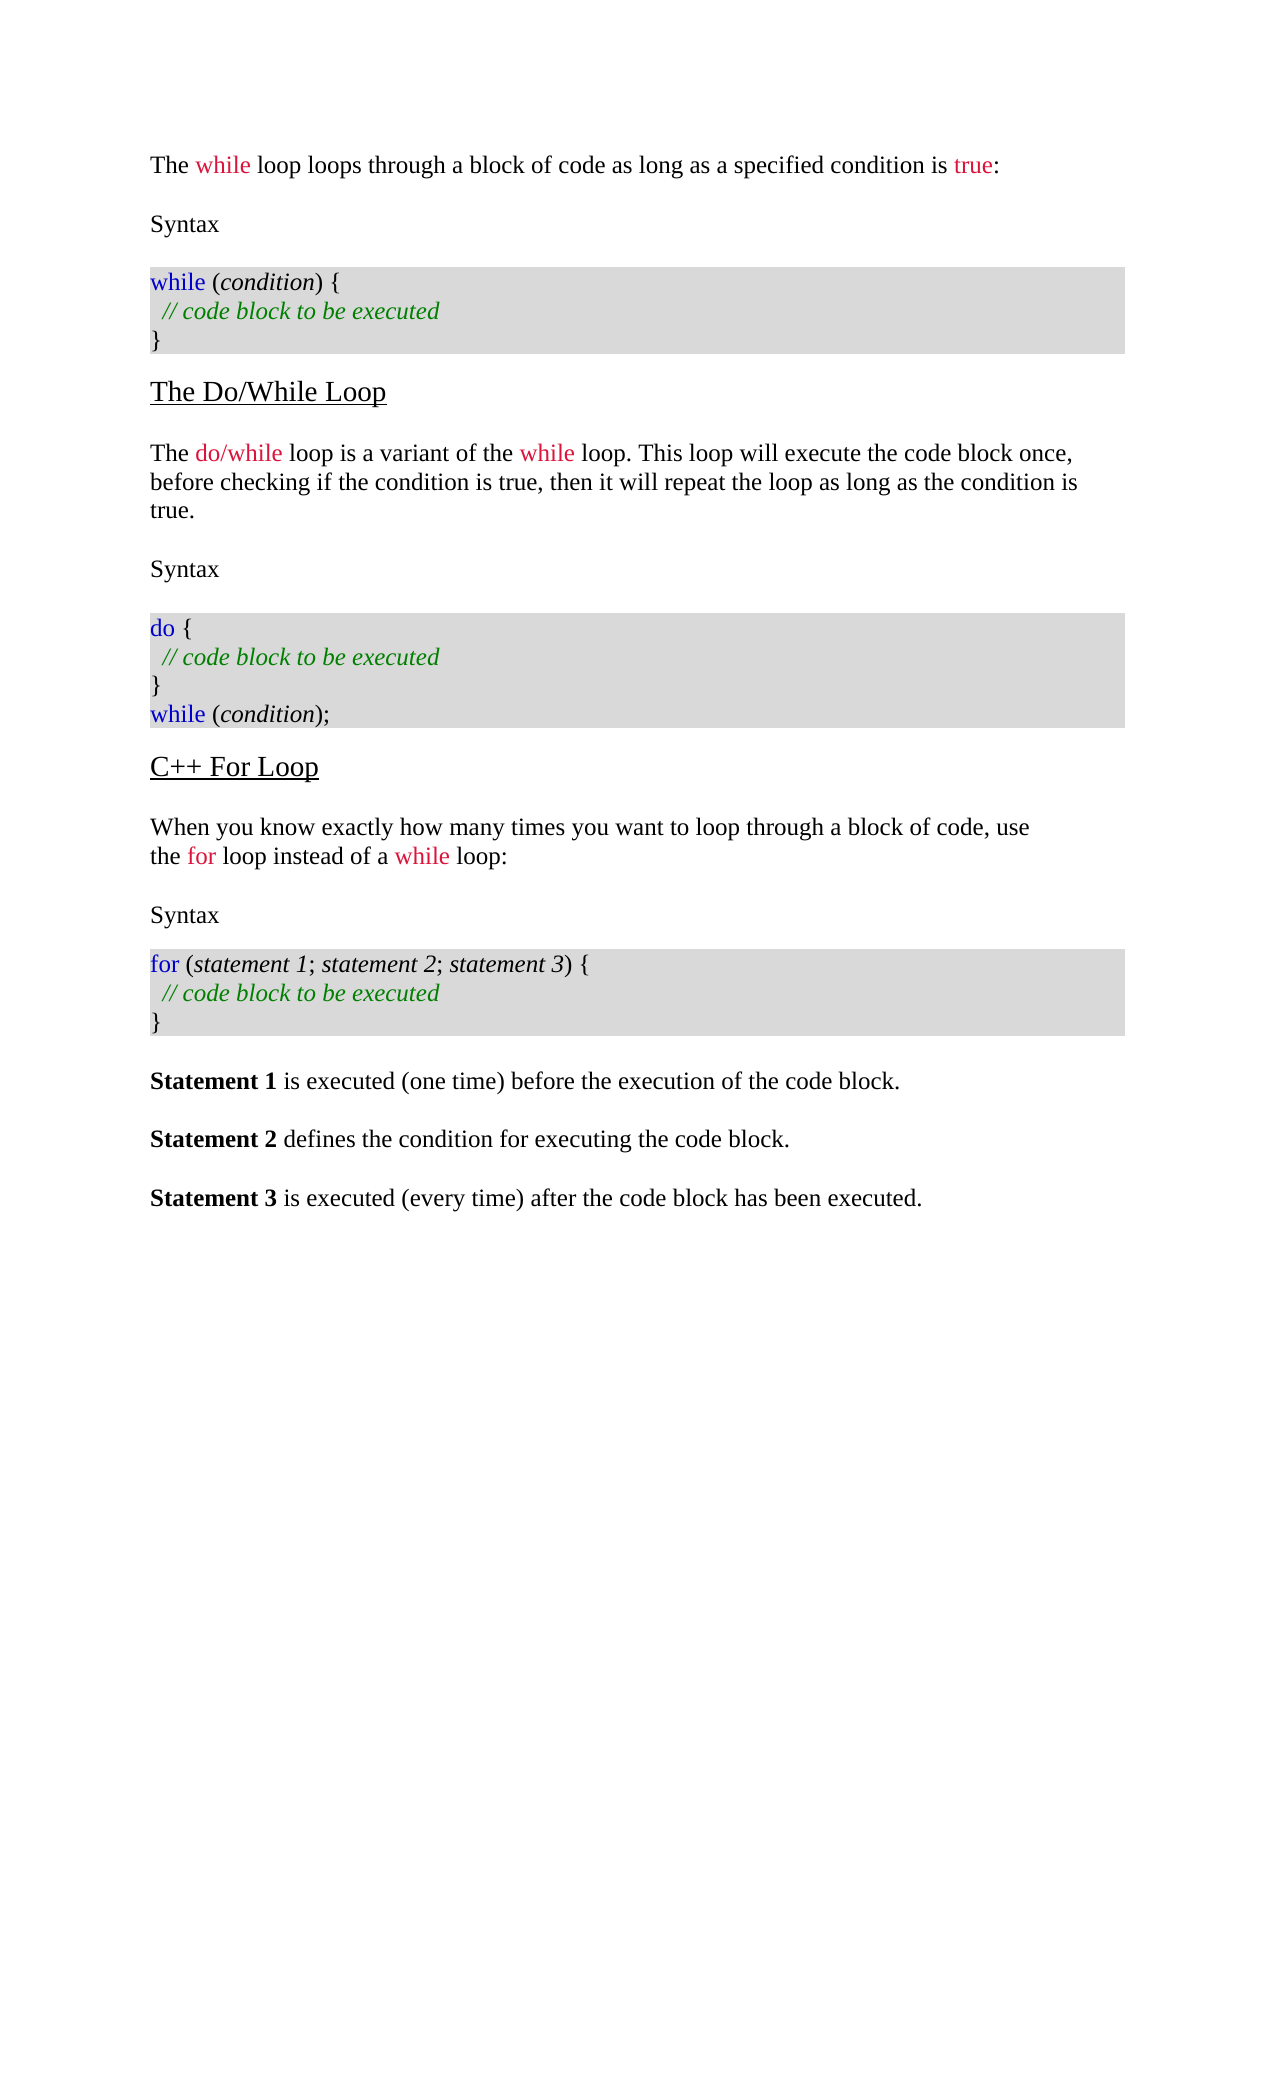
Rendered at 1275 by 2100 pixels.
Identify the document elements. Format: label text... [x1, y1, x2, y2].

text When you know exactly how many times you want to loop through a block of code, use the for loop instead of a while loop: [150, 812, 1125, 870]
text do { // code block to be executed } while (condition); [150, 613, 1125, 728]
text Statement 3 is executed (every time) after the code block has been executed. [150, 1183, 1125, 1212]
text Syntax [150, 554, 1125, 583]
subtitle The Do/While Loop [150, 374, 1125, 408]
text Statement 2 defines the condition for executing the code block. [150, 1124, 1125, 1153]
text Syntax [150, 209, 1125, 237]
text The while loop loops through a block of code as long as a specified condition is true: [150, 150, 1125, 179]
subtitle C++ For Loop [150, 749, 1125, 782]
text Syntax [150, 900, 1125, 929]
text Statement 1 is executed (one time) before the execution of the code block. [150, 1066, 1125, 1094]
text for (statement 1; statement 2; statement 3) { // code block to be executed } [150, 949, 1125, 1036]
text while (condition) { // code block to be executed } [150, 267, 1125, 354]
text The do/while loop is a variant of the while loop. This loop will execute the code block once, before checking if the condition is true, then it will repeat the loop as long as the condition is true. [150, 438, 1125, 524]
